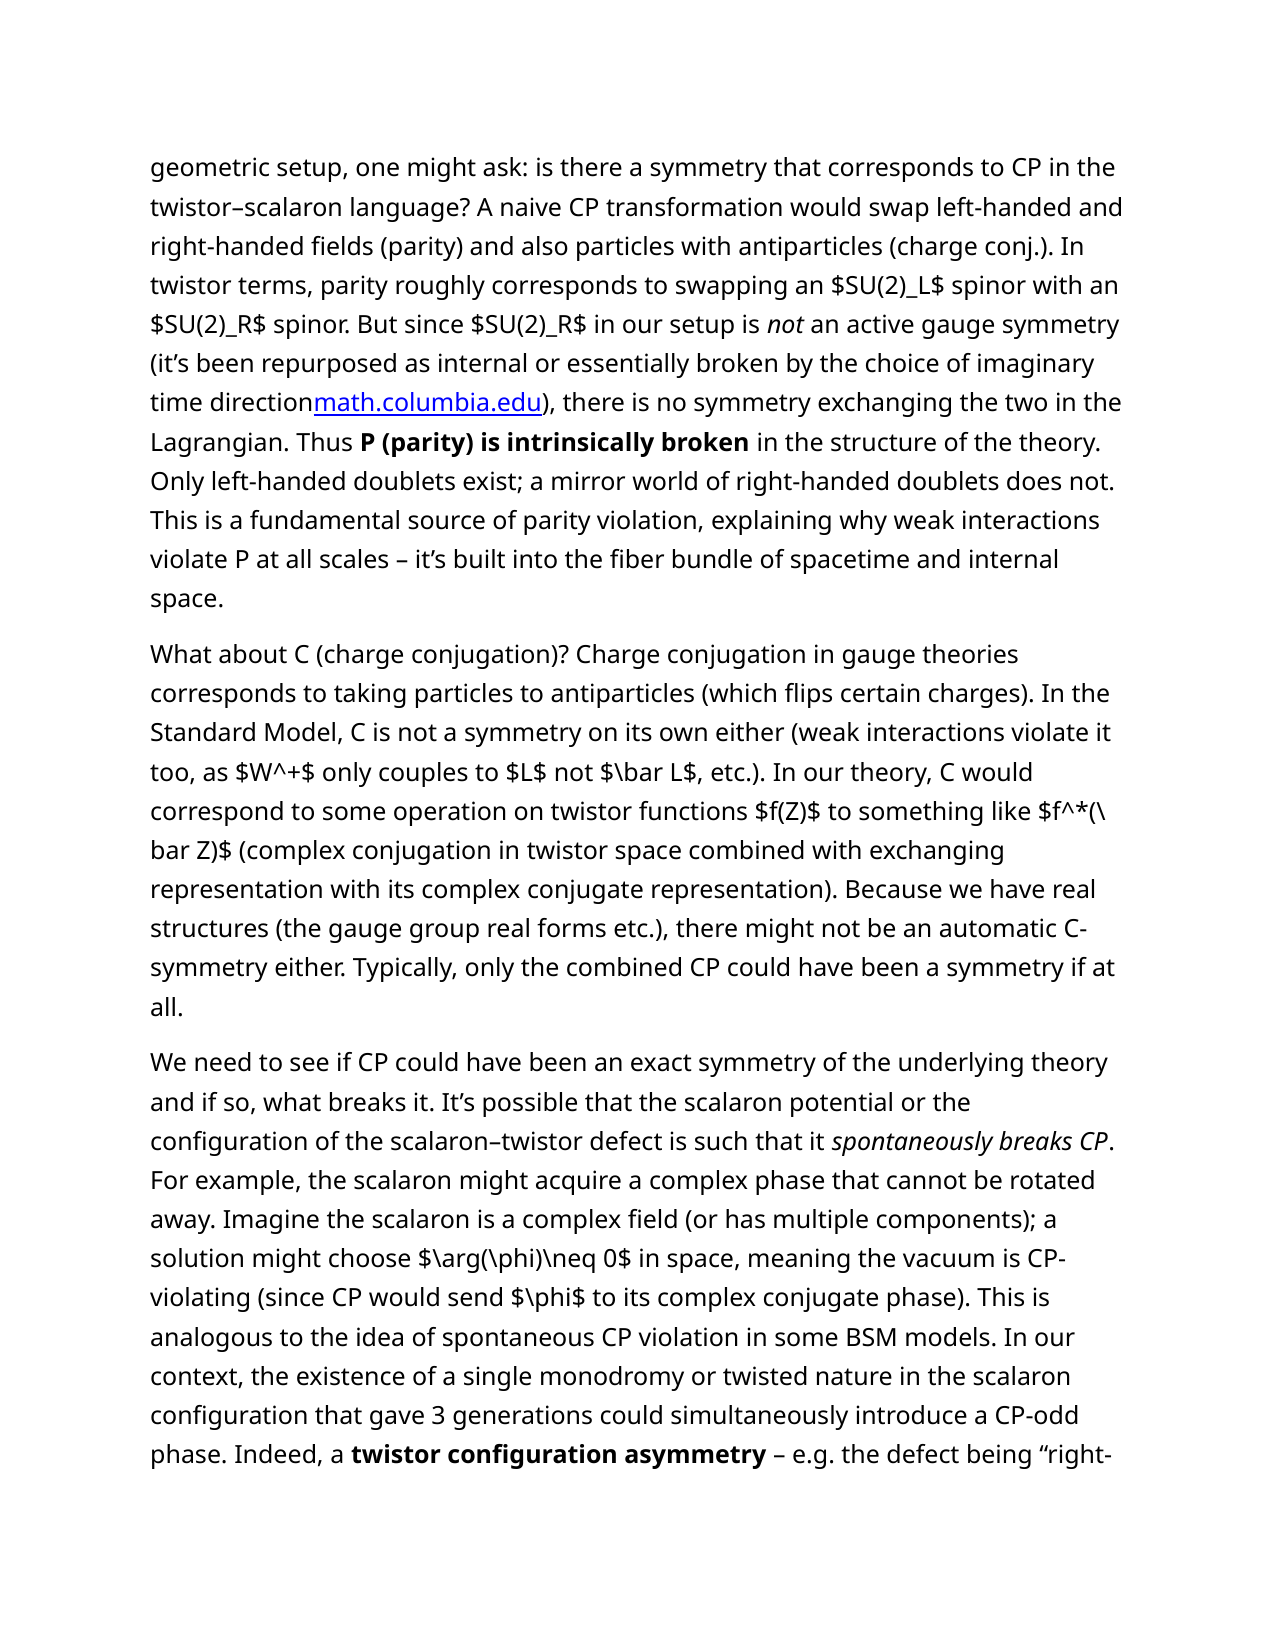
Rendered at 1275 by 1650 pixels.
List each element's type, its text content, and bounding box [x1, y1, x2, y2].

text What about C (charge conjugation)? Charge conjugation in gauge theories corresponds to taking particles to antiparticles (which flips certain charges). In the Standard Model, C is not a symmetry on its own either (weak interactions violate it too, as $W^+$ only couples to $L$ not $\bar L$, etc.). In our theory, C would correspond to some operation on twistor functions $f(Z)$ to something like $f^*(\bar Z)$ (complex conjugation in twistor space combined with exchanging representation with its complex conjugate representation). Because we have real structures (the gauge group real forms etc.), there might not be an automatic C-symmetry either. Typically, only the combined CP could have been a symmetry if at all. [150, 637, 1125, 1023]
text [150, 150, 1125, 615]
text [150, 1045, 1125, 1471]
